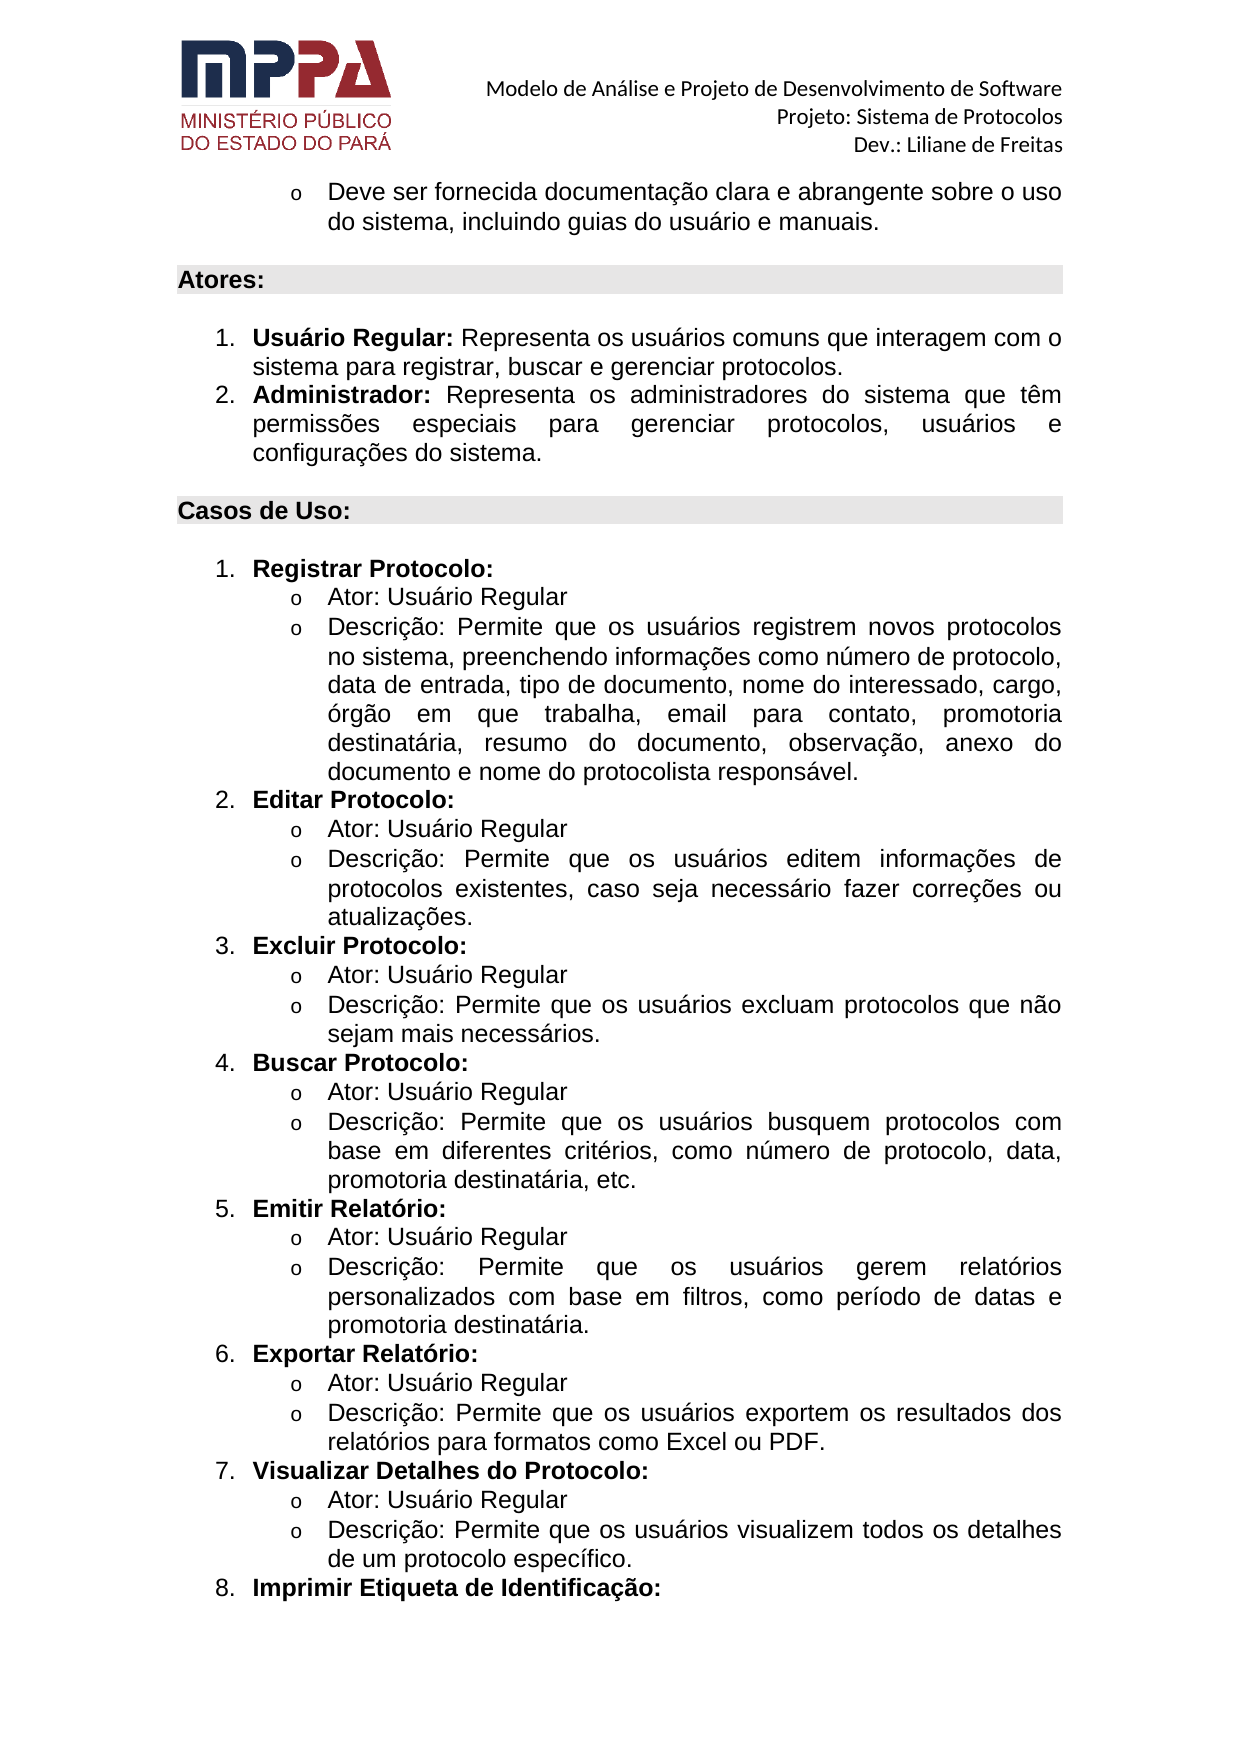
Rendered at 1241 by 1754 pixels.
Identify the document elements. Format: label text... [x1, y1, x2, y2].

list Descrição: Permite que os usuários visualizem todos os detalhes de um protocolo específico. [290, 1514, 1063, 1573]
list Excluir Protocolo: [215, 931, 1063, 960]
list Usuário Regular: Representa os usuários comuns que interagem com o sistema para registrar, buscar e gerenciar protocolos. [215, 323, 1063, 380]
list Exportar Relatório: [215, 1339, 1063, 1368]
list Ator: Usuário Regular [290, 1368, 1063, 1398]
list Descrição: Permite que os usuários exportem os resultados dos relatórios para formatos como Excel ou PDF. [290, 1398, 1063, 1456]
list Administrador: Representa os administradores do sistema que têm permissões especiais para gerenciar protocolos, usuários e configurações do sistema. [215, 380, 1063, 467]
list Ator: Usuário Regular [290, 960, 1063, 989]
text Casos de Uso: [177, 496, 1063, 524]
picture [177, 36, 395, 154]
list Descrição: Permite que os usuários editem informações de protocolos existentes, caso seja necessário fazer correções ou atualizações. [290, 844, 1063, 931]
list Buscar Protocolo: [215, 1048, 1063, 1077]
list Ator: Usuário Regular [290, 1077, 1063, 1106]
list Emitir Relatório: [215, 1194, 1063, 1222]
list Descrição: Permite que os usuários gerem relatórios personalizados com base em filtros, como período de datas e promotoria destinatária. [290, 1252, 1063, 1339]
list Registrar Protocolo: [215, 554, 1063, 582]
list Descrição: Permite que os usuários busquem protocolos com base em diferentes critérios, como número de protocolo, data, promotoria destinatária, etc. [290, 1106, 1063, 1194]
list Ator: Usuário Regular [290, 1222, 1063, 1252]
list Visualizar Detalhes do Protocolo: [215, 1456, 1063, 1485]
list Ator: Usuário Regular [290, 582, 1063, 612]
list Ator: Usuário Regular [290, 1485, 1063, 1514]
list Imprimir Etiqueta de Identificação: [215, 1573, 1063, 1602]
list Deve ser fornecida documentação clara e abrangente sobre o uso do sistema, incluindo guias do usuário e manuais. [290, 177, 1063, 236]
text Atores: [177, 265, 1063, 294]
list Ator: Usuário Regular [290, 814, 1063, 844]
list Editar Protocolo: [215, 786, 1063, 814]
list Descrição: Permite que os usuários excluam protocolos que não sejam mais necessários. [290, 989, 1063, 1048]
list Descrição: Permite que os usuários registrem novos protocolos no sistema, preenchendo informações como número de protocolo, data de entrada, tipo de documento, nome do interessado, cargo, órgão em que trabalha, email para contato, promotoria destinatária, resumo do documento, observação, anexo do documento e nome do protocolista responsável. [290, 612, 1063, 786]
